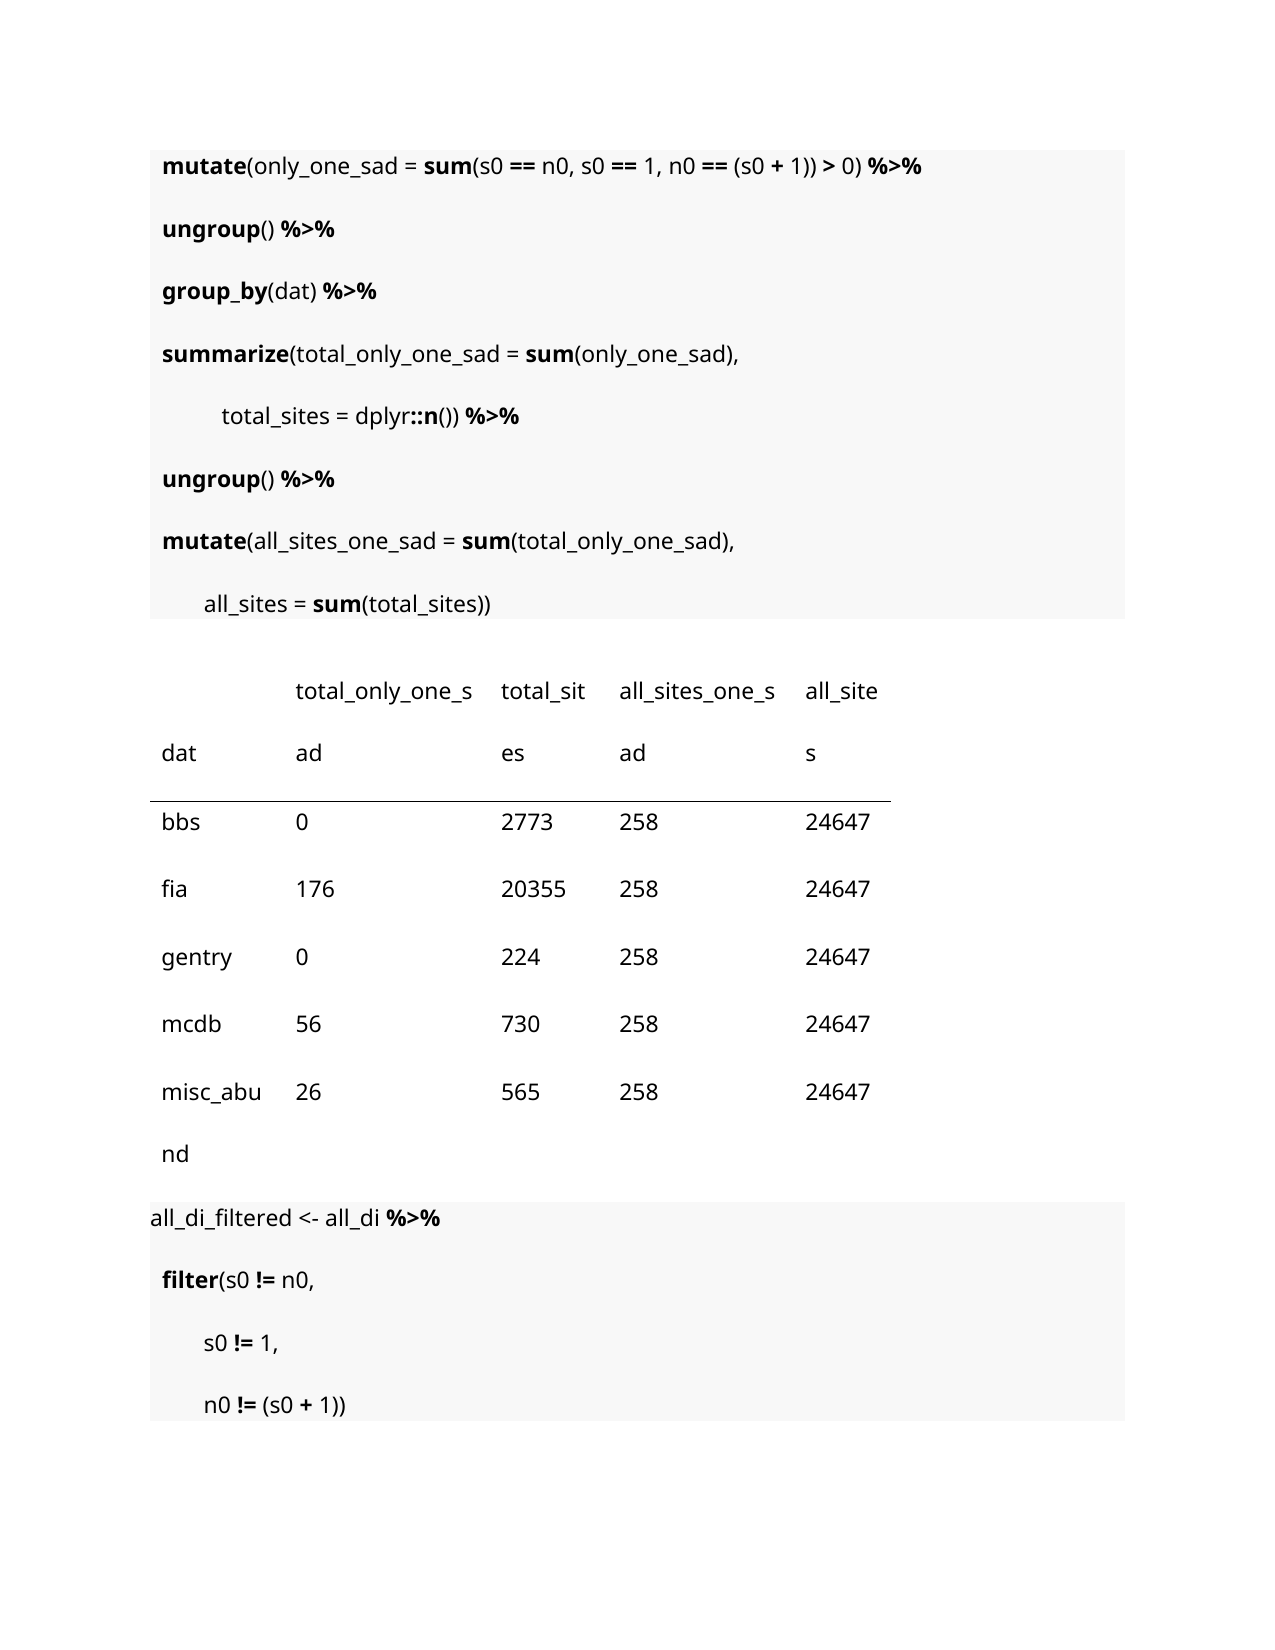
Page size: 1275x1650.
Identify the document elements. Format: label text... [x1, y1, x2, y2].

table_cell 258 [608, 1005, 794, 1072]
table_cell gentry [150, 937, 284, 1004]
table_cell 0 [284, 802, 489, 870]
table_cell 258 [608, 937, 794, 1004]
table_cell mcdb [150, 1005, 284, 1072]
table_cell bbs [150, 802, 284, 870]
table_cell 258 [608, 870, 794, 937]
table_cell fia [150, 870, 284, 937]
table_cell 0 [284, 937, 489, 1004]
table_cell misc_abund [150, 1072, 284, 1202]
table_cell 24647 [794, 1072, 891, 1202]
table_header all_sites [794, 671, 891, 801]
table_cell 24647 [794, 937, 891, 1004]
table_cell 565 [490, 1072, 608, 1202]
table_cell 56 [284, 1005, 489, 1072]
table_cell 258 [608, 802, 794, 870]
table_cell 2773 [490, 802, 608, 870]
table_cell 730 [490, 1005, 608, 1072]
table_cell 258 [608, 1072, 794, 1202]
table_header total_sites [490, 671, 608, 801]
table_cell 224 [490, 937, 608, 1004]
table_cell 176 [284, 870, 489, 937]
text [150, 1202, 1125, 1421]
table_header total_only_one_sad [284, 671, 489, 801]
table_cell 24647 [794, 870, 891, 937]
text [150, 150, 1125, 619]
table_cell 24647 [794, 1005, 891, 1072]
table_cell 26 [284, 1072, 489, 1202]
table_cell 20355 [490, 870, 608, 937]
table_cell 24647 [794, 802, 891, 870]
table_header all_sites_one_sad [608, 671, 794, 801]
table_header dat [150, 671, 284, 801]
